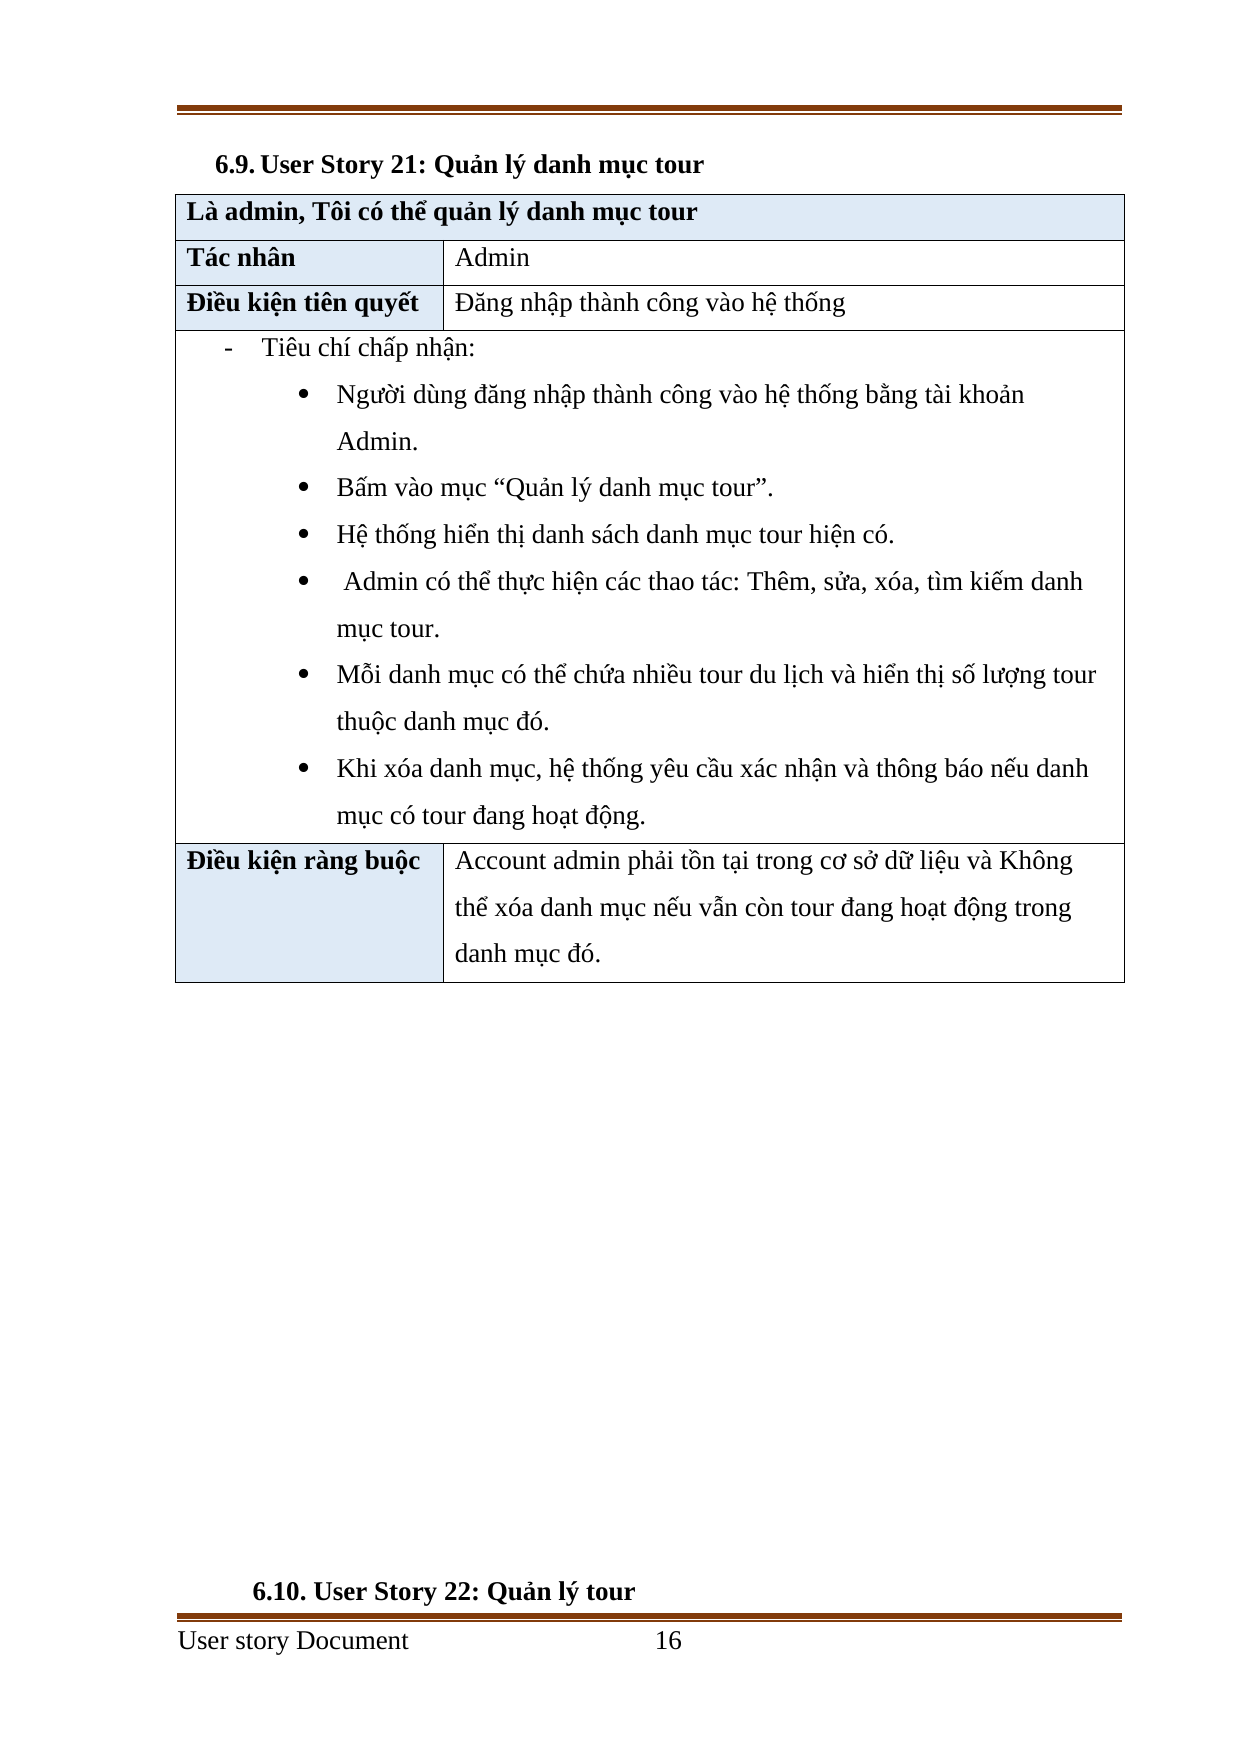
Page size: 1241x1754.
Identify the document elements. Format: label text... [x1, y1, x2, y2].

table_cell Account admin phải tồn tại trong cơ sở dữ liệu và Không thể xóa danh mục nếu vẫn còn tour đang hoạt động trong danh mục đó. [444, 844, 1124, 982]
list User Story 21: Quản lý danh mục tour [215, 148, 1122, 179]
text 6.10. User Story 22: Quản lý tour [177, 1574, 1122, 1606]
table_cell Điều kiện tiên quyết [176, 286, 443, 330]
table_cell Admin [444, 241, 1124, 285]
table_cell Đăng nhập thành công vào hệ thống [444, 286, 1124, 330]
table_cell Tiêu chí chấp nhận: Người dùng đăng nhập thành công vào hệ thống bằng tài khoản Admin. Bấm vào mục “Quản lý danh mục tour”. Hệ thống hiển thị danh sách danh mục tour hiện có. Admin có thể thực hiện các thao tác: Thêm, sửa, xóa, tìm kiếm danh mục tour. Mỗi danh mục có thể chứa nhiều tour du lịch và hiển thị số lượng tour thuộc danh mục đó. Khi xóa danh mục, hệ thống yêu cầu xác nhận và thông báo nếu danh mục có tour đang hoạt động. [176, 331, 1124, 843]
table_cell Tác nhân [176, 241, 443, 285]
table_header Là admin, Tôi có thể quản lý danh mục tour [176, 195, 1124, 240]
table_cell Điều kiện ràng buộc [176, 844, 443, 982]
